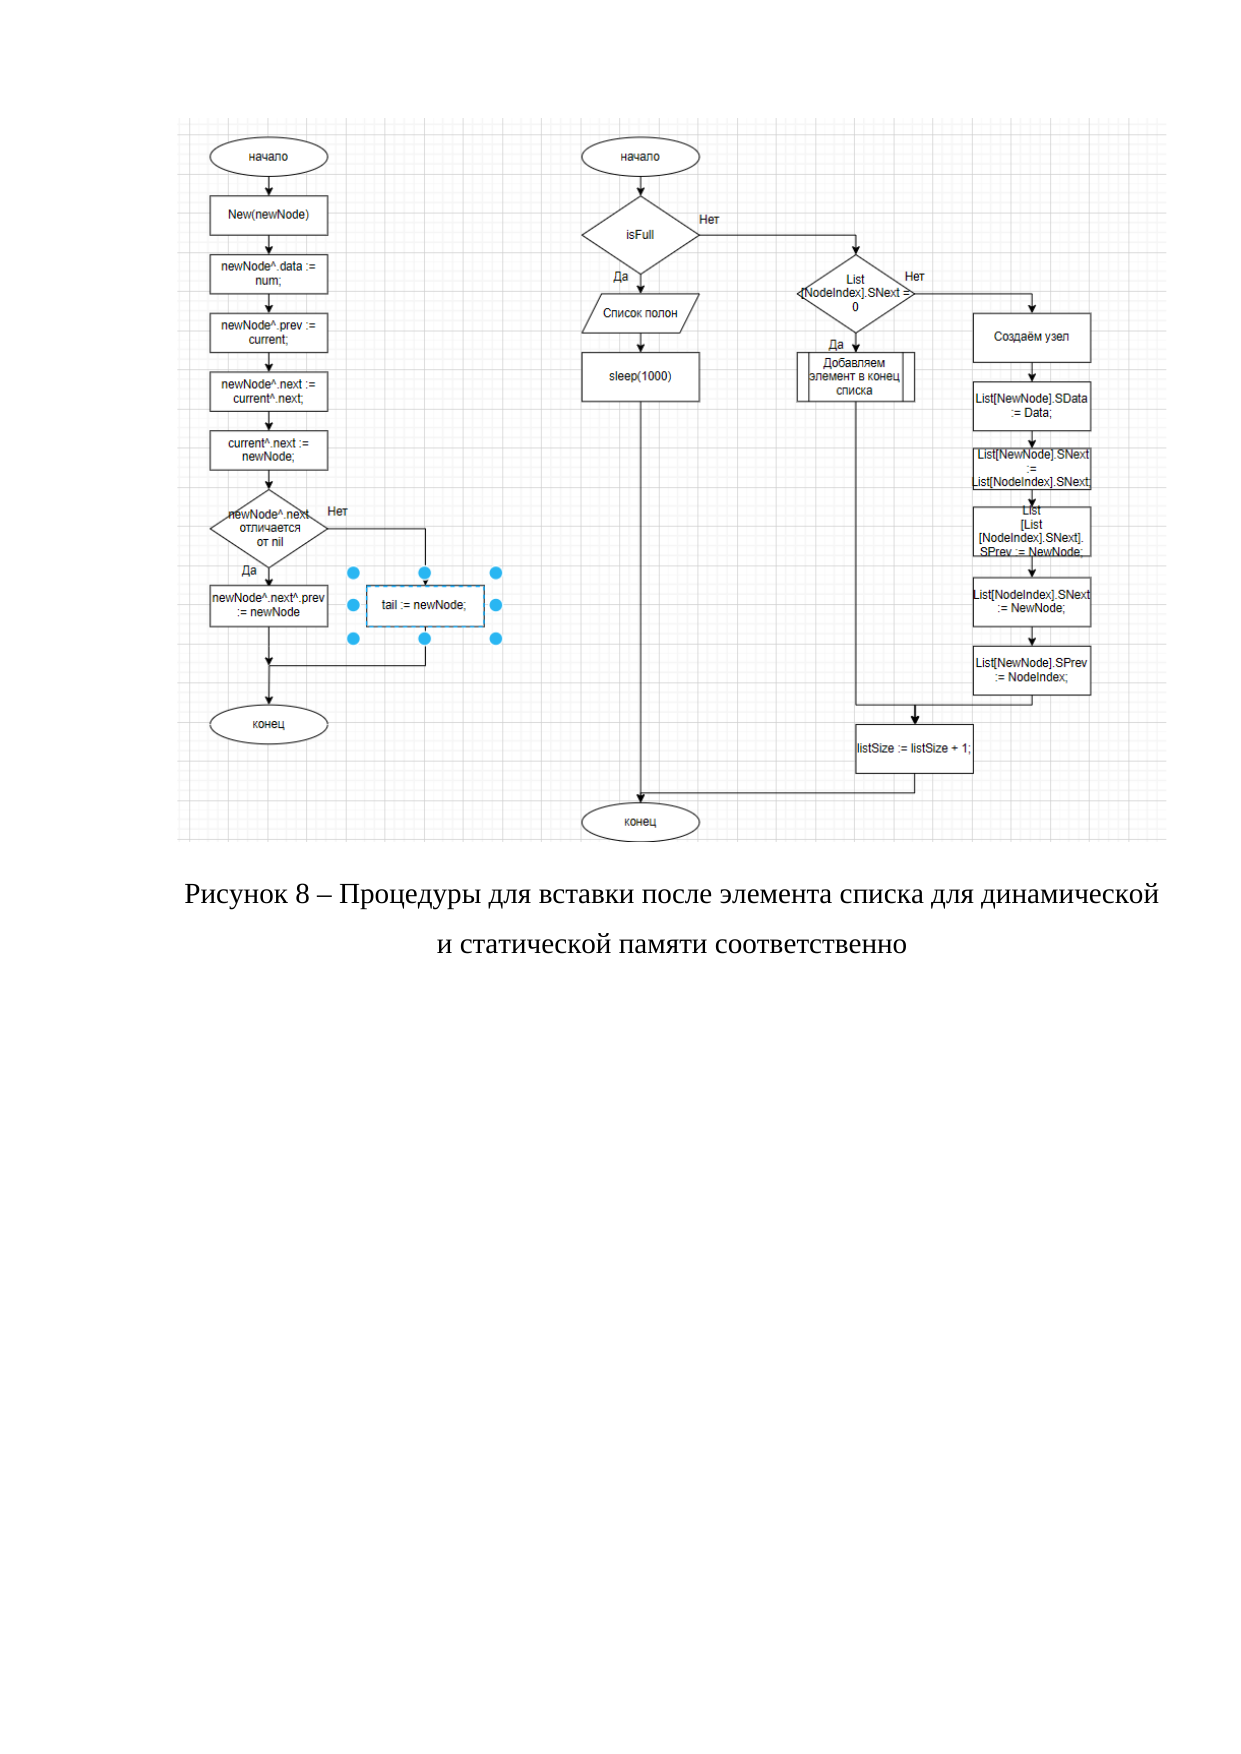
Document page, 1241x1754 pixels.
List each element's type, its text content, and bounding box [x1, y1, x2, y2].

picture [177, 118, 1167, 842]
text Рисунок 8 – Процедуры для вставки после элемента списка для динамической и статической памяти соответственно [177, 876, 1167, 960]
